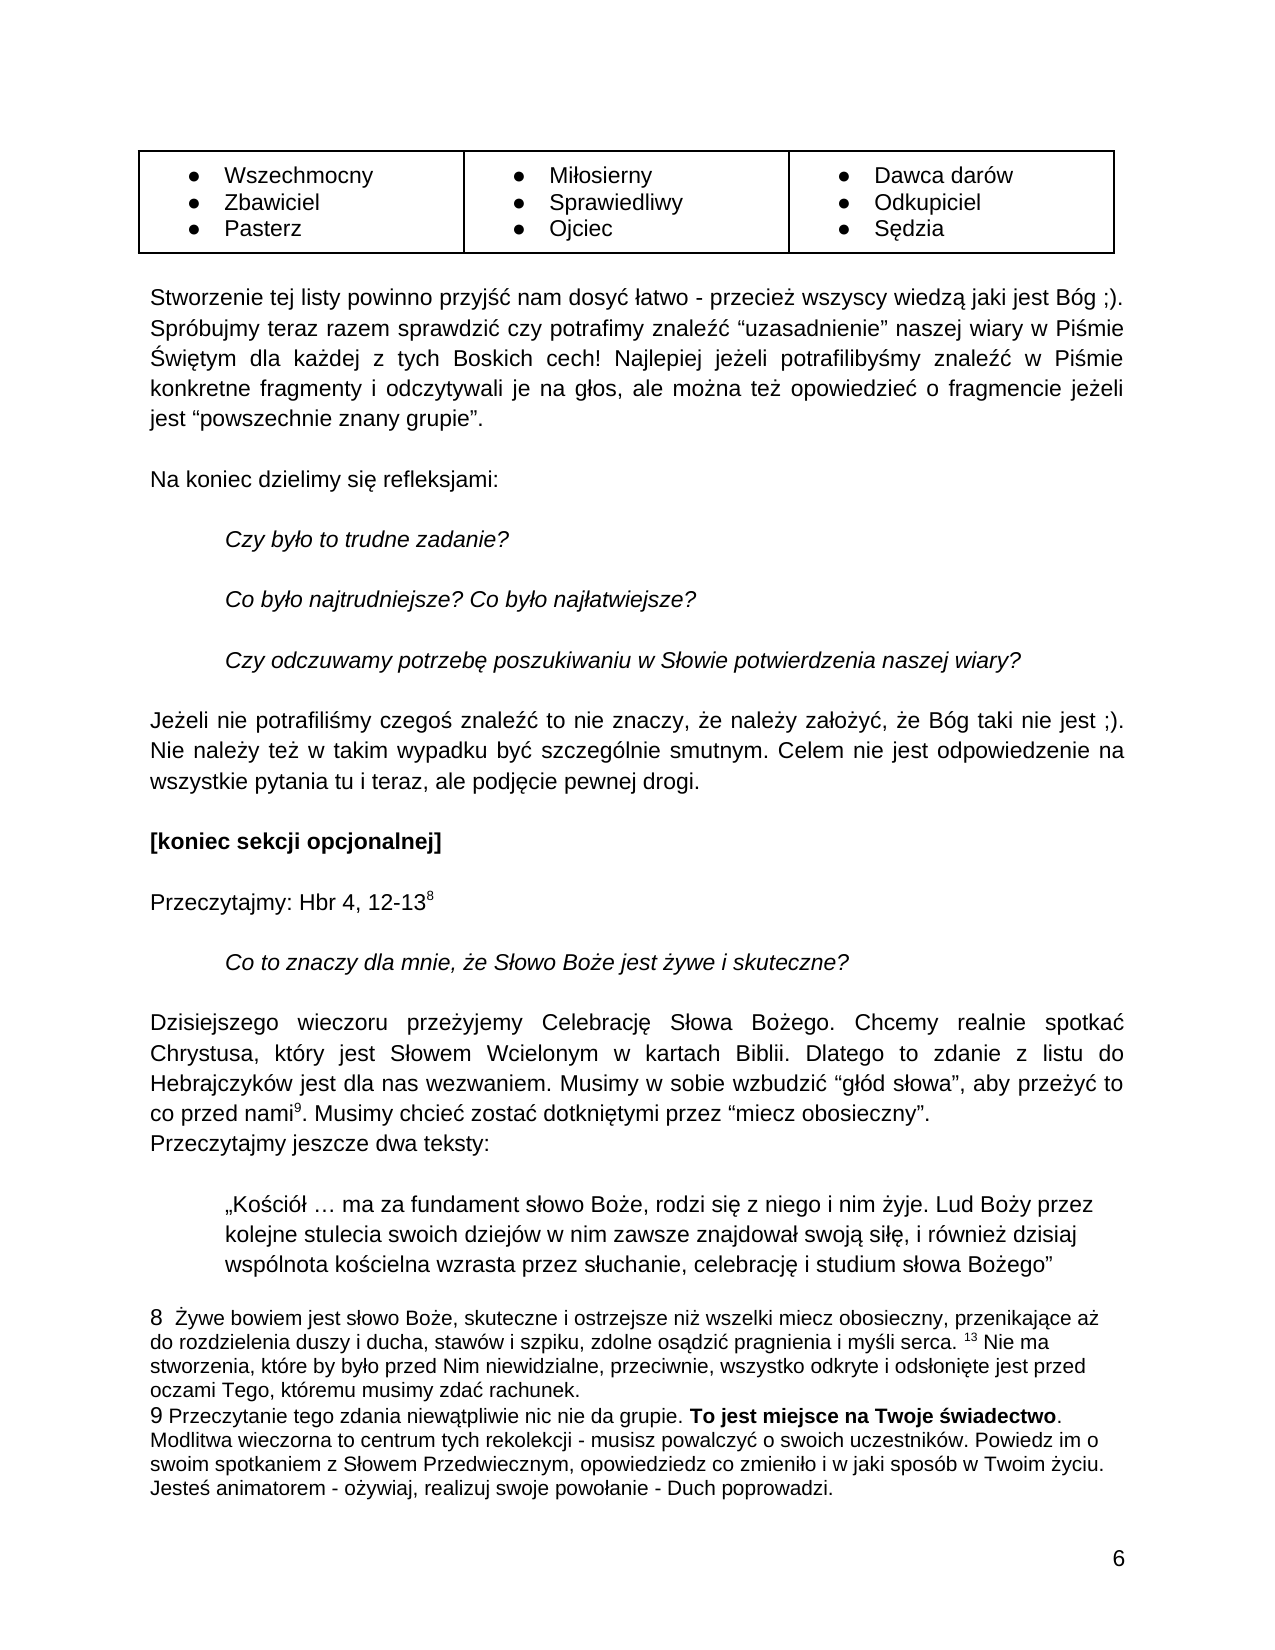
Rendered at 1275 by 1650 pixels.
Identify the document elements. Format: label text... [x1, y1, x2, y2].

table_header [465, 152, 788, 252]
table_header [790, 152, 1113, 252]
text Czy odczuwamy potrzebę poszukiwaniu w Słowie potwierdzenia naszej wiary? [150, 647, 1125, 673]
text Czy było to trudne zadanie? [150, 526, 1125, 552]
text Przeczytajmy: Hbr 4, 12-13 [150, 888, 1125, 915]
text „Kościół … ma za fundament słowo Boże, rodzi się z niego i nim żyje. Lud Boży przez kolejne stulecia swoich dziejów w nim zawsze znajdował swoją siłę, i również dzisiaj wspólnota kościelna wzrasta przez słuchanie, celebrację i studium słowa Bożego” [225, 1191, 1125, 1277]
text Co było najtrudniejsze? Co było najłatwiejsze? [150, 586, 1125, 613]
text Co to znaczy dla mnie, że Słowo Boże jest żywe i skuteczne? [150, 949, 1125, 975]
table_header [140, 152, 463, 252]
text Przeczytajmy jeszcze dwa teksty: [150, 1130, 1125, 1156]
text [koniec sekcji opcjonalnej] [150, 828, 1125, 854]
text Jeżeli nie potrafiliśmy czegoś znaleźć to nie znaczy, że należy założyć, że Bóg taki nie jest ;). Nie należy też w takim wypadku być szczególnie smutnym. Celem nie jest odpowiedzenie na wszystkie pytania tu i teraz, ale podjęcie pewnej drogi. [150, 707, 1125, 794]
text Dzisiejszego wieczoru przeżyjemy Celebrację Słowa Bożego. Chcemy realnie spotkać Chrystusa, który jest Słowem Wcielonym w kartach Biblii. Dlatego to zdanie z listu do Hebrajczyków jest dla nas wezwaniem. Musimy w sobie wzbudzić “głód słowa”, aby przeżyć to co przed nami. Musimy chcieć zostać dotkniętymi przez “miecz obosieczny”. [150, 1009, 1125, 1126]
text Stworzenie tej listy powinno przyjść nam dosyć łatwo - przecież wszyscy wiedzą jaki jest Bóg ;). Spróbujmy teraz razem sprawdzić czy potrafimy znaleźć “uzasadnienie” naszej wiary w Piśmie Świętym dla każdej z tych Boskich cech! Najlepiej jeżeli potrafilibyśmy znaleźć w Piśmie konkretne fragmenty i odczytywali je na głos, ale można też opowiedzieć o fragmencie jeżeli jest “powszechnie znany grupie”. [150, 284, 1125, 431]
text Na koniec dzielimy się refleksjami: [150, 466, 1125, 492]
